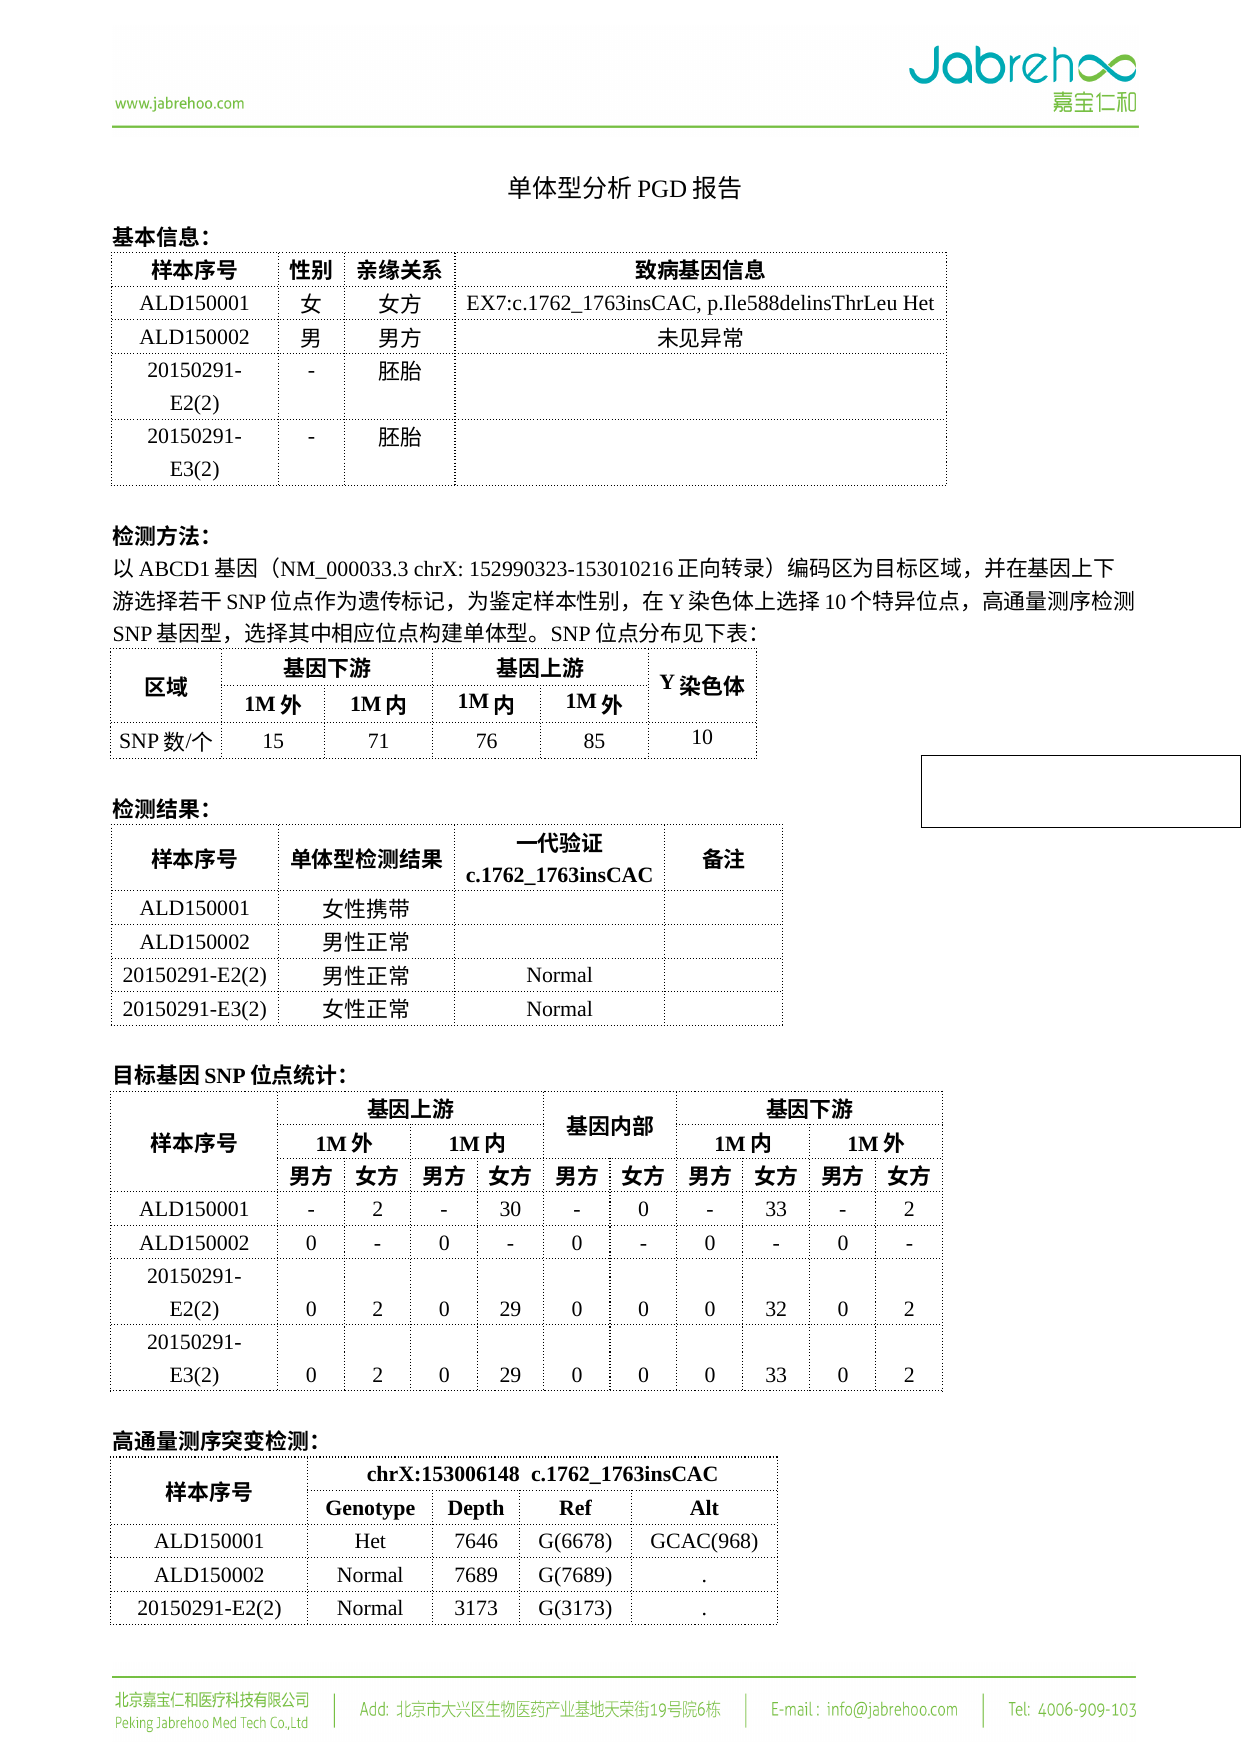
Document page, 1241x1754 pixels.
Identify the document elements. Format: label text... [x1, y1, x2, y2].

table_cell 1M外 [809, 1124, 942, 1158]
table_cell [455, 419, 946, 485]
table_header chrX:153006148 c.1762_1763insCAC [308, 1456, 777, 1490]
table_cell - [676, 1191, 743, 1225]
table_cell - [278, 419, 344, 485]
table_header 样本序号 [111, 1091, 278, 1191]
table_cell 1M内 [411, 1124, 543, 1158]
table_cell 胚胎 [345, 353, 455, 419]
table_header 备注 [665, 824, 782, 890]
text 基本信息： [112, 219, 1137, 252]
table_header Y染色体 [648, 648, 756, 722]
picture [112, 1662, 1136, 1742]
table_cell [454, 924, 665, 957]
table_cell 71 [325, 722, 432, 758]
table_cell - [809, 1191, 876, 1225]
table_cell [665, 890, 782, 924]
table_cell Ref [520, 1490, 631, 1523]
table_cell 10 [648, 722, 756, 758]
table_header 性别 [278, 252, 344, 286]
text 检测结果： [112, 792, 921, 824]
table_cell 男方 [676, 1158, 743, 1191]
table_cell 85 [540, 722, 648, 758]
table_cell 0 [278, 1225, 344, 1258]
table_cell 0 [676, 1258, 743, 1324]
table_cell 男方 [809, 1158, 876, 1191]
table_cell 1M内 [433, 685, 540, 722]
table_cell 29 [477, 1324, 543, 1390]
table_cell 20150291-E2(2) [111, 353, 278, 419]
table_cell 女性携带 [278, 890, 454, 924]
table_header [922, 756, 1240, 827]
table_cell - [876, 1225, 942, 1258]
table_cell 男性正常 [278, 924, 454, 957]
table_cell [454, 890, 665, 924]
table_cell ALD150002 [111, 1557, 308, 1591]
table_cell 2 [344, 1191, 411, 1225]
table_cell 0 [278, 1258, 344, 1324]
table_cell [665, 958, 782, 991]
table_cell 30 [477, 1191, 543, 1225]
table_cell 男方 [411, 1158, 477, 1191]
table_cell 女方 [345, 286, 455, 319]
table_header 基因内部 [544, 1091, 676, 1158]
table_cell 20150291-E2(2) [111, 958, 278, 991]
table_cell 0 [676, 1225, 743, 1258]
table_cell ALD150001 [111, 890, 278, 924]
table_cell 20150291-E2(2) [111, 1258, 278, 1324]
table_cell G(7689) [520, 1557, 631, 1591]
table_cell - [610, 1225, 676, 1258]
table_cell 0 [610, 1191, 676, 1225]
table_cell 胚胎 [345, 419, 455, 485]
table_cell 0 [809, 1324, 876, 1390]
table_cell - [477, 1225, 543, 1258]
table_cell 2 [344, 1324, 411, 1390]
table_cell Genotype [308, 1490, 432, 1523]
table_cell Het [308, 1524, 432, 1557]
table_cell ALD150001 [111, 1524, 308, 1557]
table_cell ALD150001 [111, 286, 278, 319]
table_header 一代验证 c.1762_1763insCAC [454, 824, 665, 890]
table_cell 1M内 [676, 1124, 809, 1158]
table_header 单体型检测结果 [278, 824, 454, 890]
table_cell [455, 353, 946, 419]
table_cell . [631, 1557, 777, 1591]
table_cell 3173 [432, 1591, 519, 1624]
table_cell Alt [631, 1490, 777, 1523]
table_cell 女方 [477, 1158, 543, 1191]
table_cell 女方 [344, 1158, 411, 1191]
table_cell 7646 [432, 1524, 519, 1557]
table_cell Normal [308, 1557, 432, 1591]
table_cell ALD150002 [111, 1225, 278, 1258]
text 检测方法： [112, 518, 1137, 551]
table_cell 29 [477, 1258, 543, 1324]
table_cell 0 [411, 1225, 477, 1258]
table_cell 1M外 [540, 685, 648, 722]
table_cell GCAC(968) [631, 1524, 777, 1557]
table_cell Normal [454, 991, 665, 1024]
table_cell - [544, 1191, 610, 1225]
table_cell 2 [876, 1191, 942, 1225]
table_cell Normal [308, 1591, 432, 1624]
table_cell 女性正常 [278, 991, 454, 1024]
table_cell . [631, 1591, 777, 1624]
table_cell 76 [433, 722, 540, 758]
text 以ABCD1基因（NM_000033.3 chrX: 152990323-153010216正向转录）编码区为目标区域，并在基因上下游选择若干SNP位点作为遗传标记，为鉴定样本性别，在Y染色体上选择10个特异位点，高通量测序检测SNP基因型，选择其中相应位点构建单体型。SNP位点分布见下表： [112, 551, 1137, 648]
table_cell 32 [743, 1258, 809, 1324]
table_cell 男方 [544, 1158, 610, 1191]
table_header 亲缘关系 [345, 252, 455, 286]
table_cell 男方 [345, 319, 455, 353]
table_cell 0 [411, 1324, 477, 1390]
table_cell - [344, 1225, 411, 1258]
table_cell 0 [411, 1258, 477, 1324]
table_cell 7689 [432, 1557, 519, 1591]
table_cell ALD150002 [111, 924, 278, 957]
table_cell SNP数/个 [111, 722, 221, 758]
table_cell ALD150002 [111, 319, 278, 353]
table_cell 0 [809, 1225, 876, 1258]
table_header 区域 [111, 648, 221, 722]
table_cell 0 [544, 1324, 610, 1390]
table_cell 女 [278, 286, 344, 319]
table_cell 2 [344, 1258, 411, 1324]
table_cell 33 [743, 1324, 809, 1390]
table_cell 0 [610, 1324, 676, 1390]
table_cell - [411, 1191, 477, 1225]
table_cell EX7:c.1762_1763insCAC, p.Ile588delinsThrLeu Het [455, 286, 946, 319]
table_cell Normal [454, 958, 665, 991]
text 单体型分析PGD报告 [112, 154, 1137, 219]
table_cell 0 [676, 1324, 743, 1390]
table_header 样本序号 [111, 252, 278, 286]
table_cell - [278, 1191, 344, 1225]
table_cell 20150291-E2(2) [111, 1591, 308, 1624]
table_cell 2 [876, 1258, 942, 1324]
table_cell 1M内 [325, 685, 432, 722]
table_cell 男方 [278, 1158, 344, 1191]
table_cell 0 [278, 1324, 344, 1390]
table_cell 0 [610, 1258, 676, 1324]
table_cell 20150291-E3(2) [111, 419, 278, 485]
text 目标基因SNP位点统计： [112, 1058, 1137, 1091]
table_cell 男 [278, 319, 344, 353]
table_header 致病基因信息 [455, 252, 946, 286]
table_cell 15 [221, 722, 324, 758]
table_cell 0 [544, 1258, 610, 1324]
table_cell 女方 [610, 1158, 676, 1191]
table_cell 男性正常 [278, 958, 454, 991]
table_cell 20150291-E3(2) [111, 1324, 278, 1390]
table_cell [665, 991, 782, 1024]
table_cell 0 [544, 1225, 610, 1258]
table_header 基因上游 [433, 648, 648, 685]
table_cell G(3173) [520, 1591, 631, 1624]
table_cell 女方 [876, 1158, 942, 1191]
table_cell 女方 [743, 1158, 809, 1191]
table_header 样本序号 [111, 824, 278, 890]
text 高通量测序突变检测： [112, 1424, 1137, 1456]
table_cell - [278, 353, 344, 419]
table_cell 1M外 [221, 685, 324, 722]
table_cell [665, 924, 782, 957]
table_cell 20150291-E3(2) [111, 991, 278, 1024]
table_cell 未见异常 [455, 319, 946, 353]
picture [112, 25, 1139, 137]
table_cell 0 [809, 1258, 876, 1324]
table_header 样本序号 [111, 1456, 308, 1523]
table_cell G(6678) [520, 1524, 631, 1557]
table_cell 2 [876, 1324, 942, 1390]
table_cell - [743, 1225, 809, 1258]
table_cell 33 [743, 1191, 809, 1225]
table_header 基因上游 [278, 1091, 543, 1124]
table_cell 1M外 [278, 1124, 411, 1158]
table_header 基因下游 [676, 1091, 942, 1124]
table_cell ALD150001 [111, 1191, 278, 1225]
table_cell Depth [432, 1490, 519, 1523]
table_header 基因下游 [221, 648, 432, 685]
